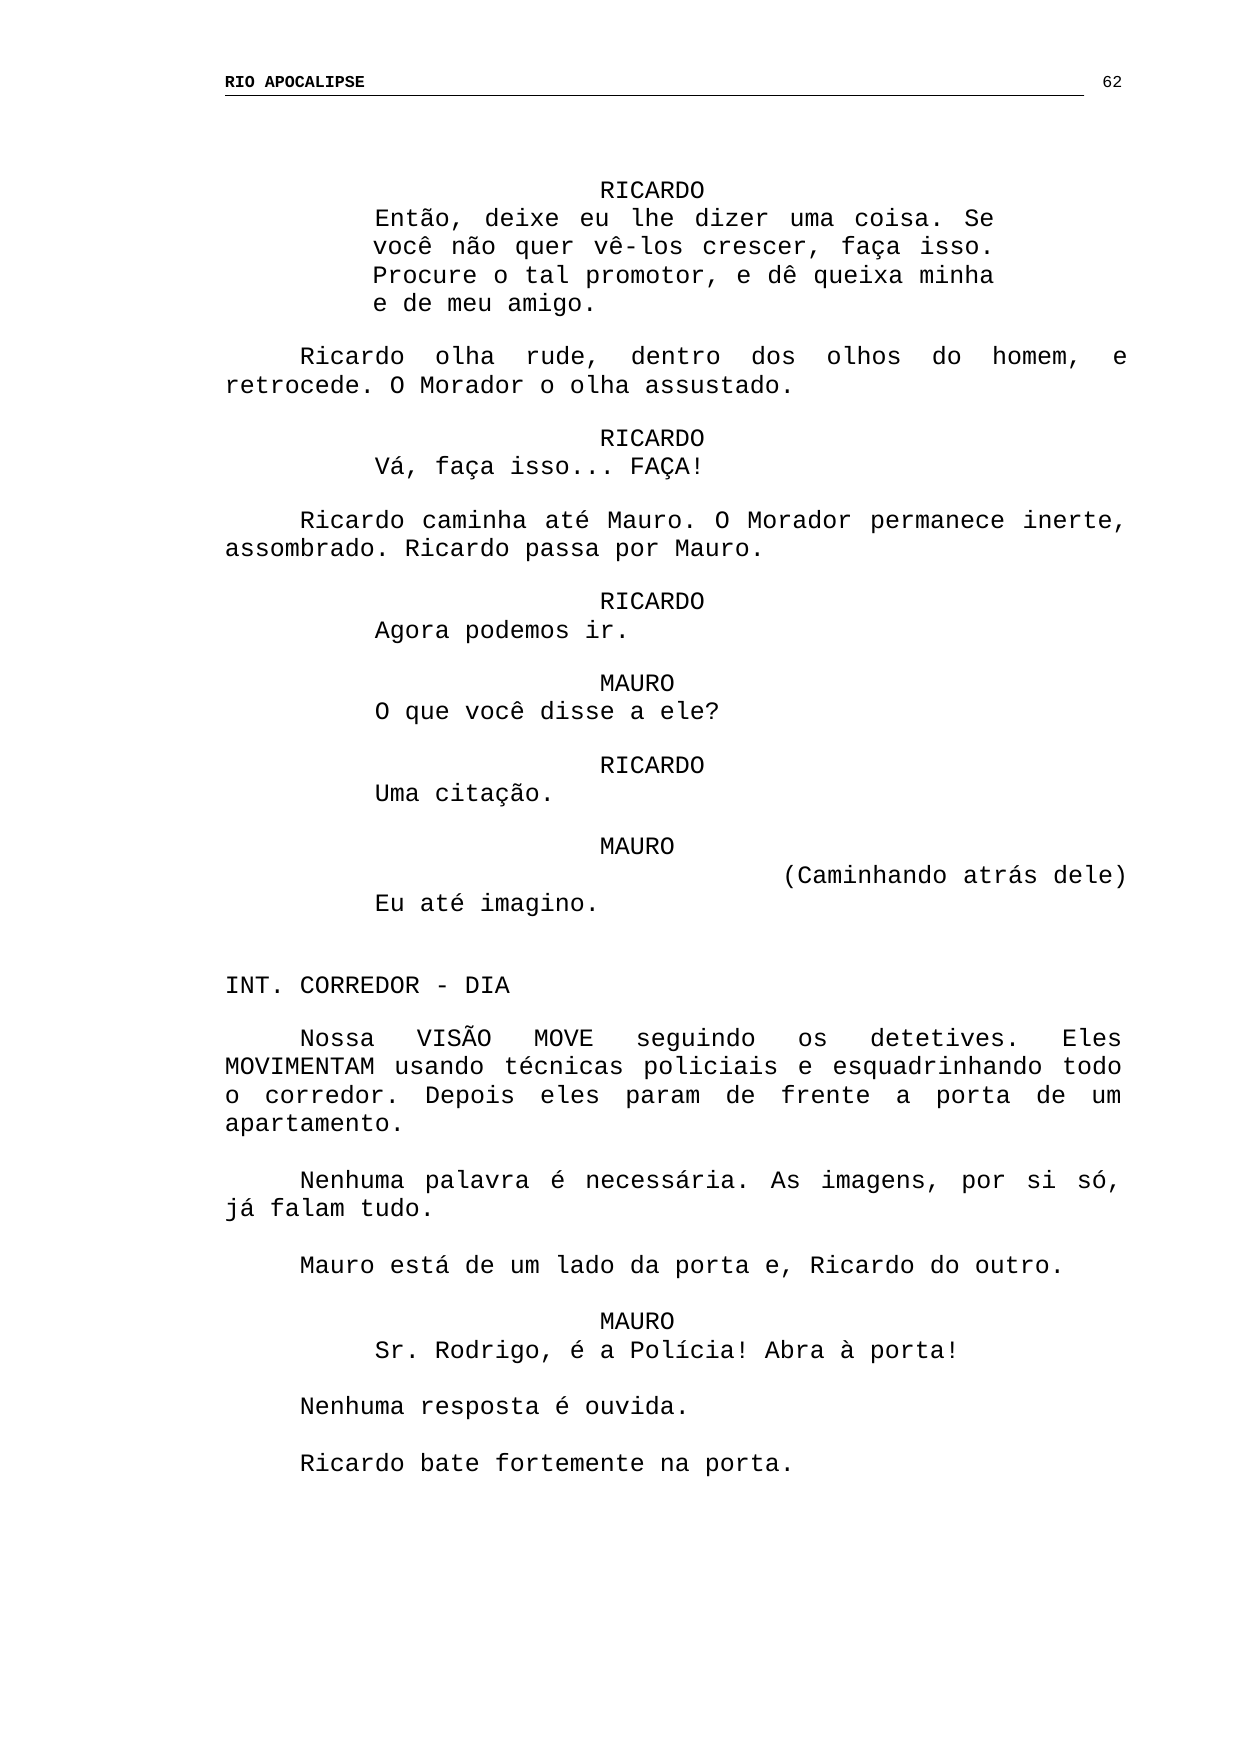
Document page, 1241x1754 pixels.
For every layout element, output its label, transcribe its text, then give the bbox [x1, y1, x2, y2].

title Nenhuma resposta é ouvida. [224, 1394, 1122, 1422]
text Nenhuma palavra é necessária. As imagens, por si só, já falam tudo. [224, 1167, 1122, 1224]
title Sr. Rodrigo, é a Polícia! Abra à porta! [224, 1337, 1122, 1366]
text RICARDO Então, deixe eu lhe dizer uma coisa. Se você não quer vê-los crescer, faça isso. Procure o tal promotor, e dê queixa minha e de meu amigo. [372, 177, 995, 319]
title MAURO [224, 1309, 1122, 1337]
text MAURO (Caminhando.atrás.dele) Eu até imagino. [224, 834, 1128, 919]
title Ricardo bate fortemente na porta. [224, 1451, 1122, 1479]
text Ricardo caminha até Mauro. O Morador permanece inerte, assombrado. Ricardo passa por Mauro. [224, 507, 1128, 564]
text RICARDO Vá, faça isso... FAÇA! [224, 426, 1128, 482]
title Mauro está de um lado da porta e, Ricardo do outro. [224, 1252, 1122, 1281]
text Ricardo olha rude, dentro dos olhos do homem, e retrocede. O Morador o olha assustado. [224, 344, 1128, 401]
text RICARDO Agora podemos ir. [224, 589, 1128, 646]
text RICARDO Uma citação. [372, 752, 964, 809]
title Nossa VISÃO MOVE seguindo os detetives. Eles MOVIMENTAM usando técnicas policiais e esquadrinhando todo o corredor. Depois eles param de frente a porta de um apartamento. [224, 1026, 1122, 1139]
text INT. CORREDOR - DIA [224, 944, 995, 1001]
text MAURO O que você disse a ele? [224, 671, 1128, 727]
